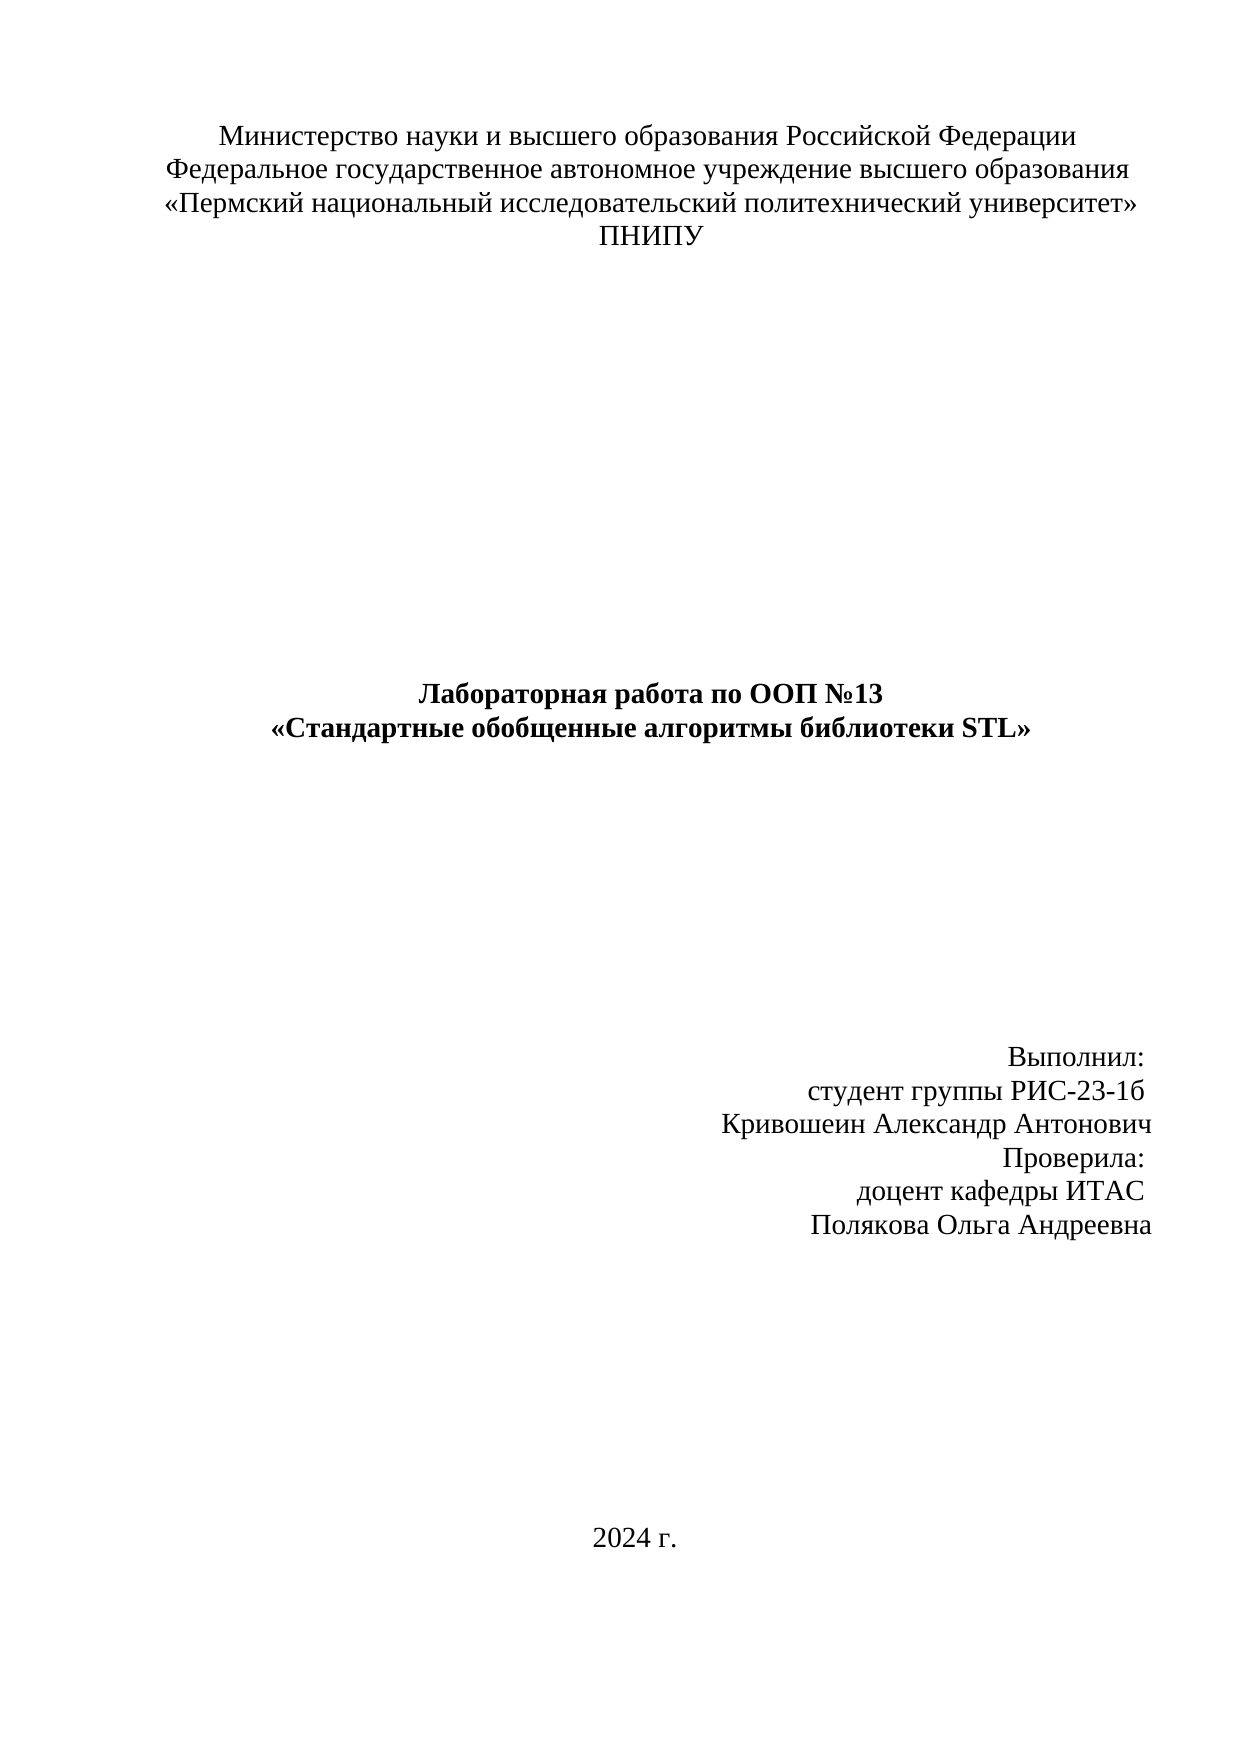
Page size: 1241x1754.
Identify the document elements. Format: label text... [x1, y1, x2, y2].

text 2024 г. [150, 1486, 1152, 1553]
text «Пермский национальный исследовательский политехнический университет» [150, 185, 1152, 218]
text Полякова Ольга Андреевна [150, 1207, 1152, 1241]
text Выполнил: [150, 1039, 1152, 1073]
text ПНИПУ [150, 218, 1152, 252]
text Проверила: [150, 1140, 1152, 1173]
text Федеральное государственное автономное учреждение высшего образования [150, 151, 1152, 185]
text Министерство науки и высшего образования Российской Федерации [150, 118, 1152, 151]
text «Стандартные обобщенные алгоритмы библиотеки STL» [150, 710, 1152, 743]
text Кривошеин Александр Антонович [150, 1106, 1152, 1140]
text доцент кафедры ИТАС [150, 1173, 1152, 1207]
text студент группы РИС-23-1б [150, 1073, 1152, 1106]
text Лабораторная работа по ООП №13 [150, 676, 1152, 710]
